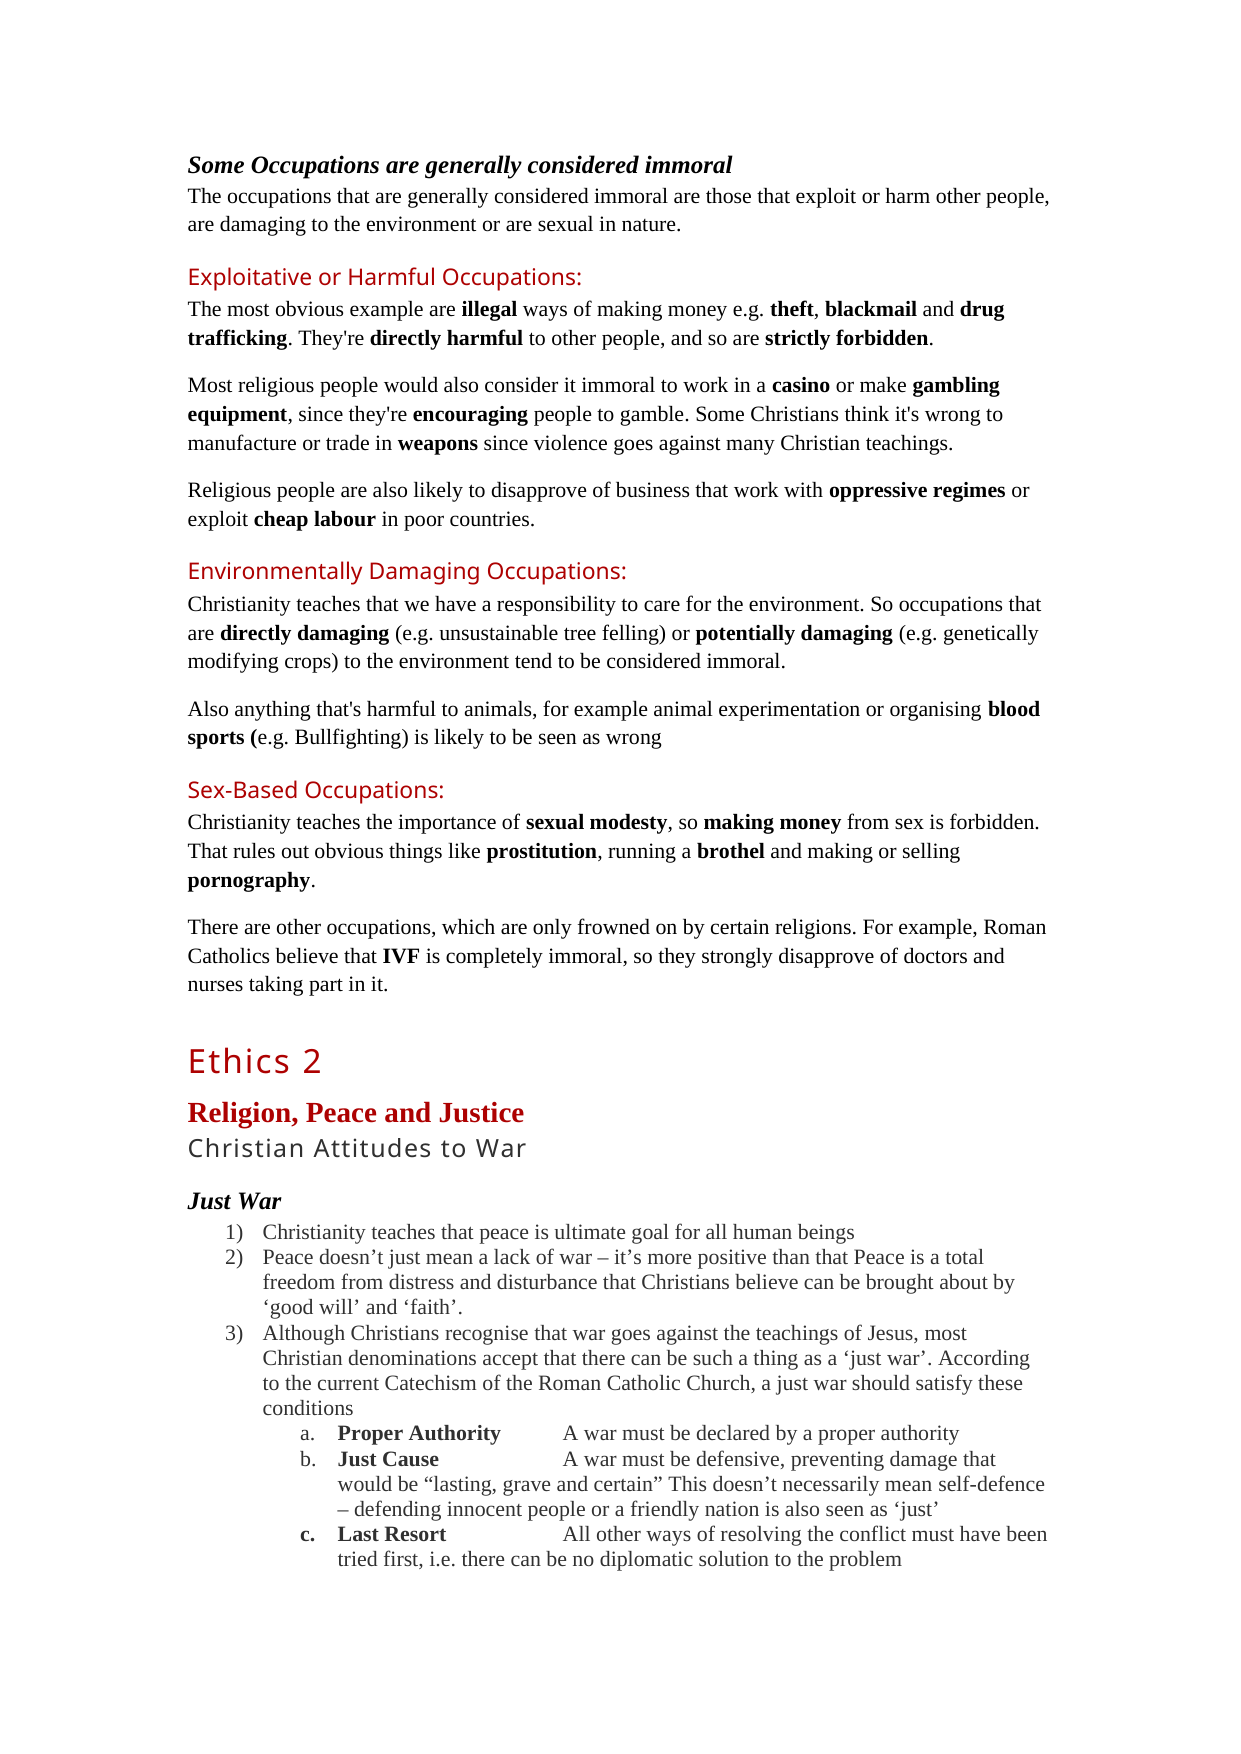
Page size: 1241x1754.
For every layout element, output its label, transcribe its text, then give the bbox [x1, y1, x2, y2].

text The most obvious example are illegal ways of making money e.g. theft, blackmail and drug trafficking. They're directly harmful to other people, and so are strictly forbidden. [187, 296, 1053, 350]
text Christianity teaches that we have a responsibility to care for the environment. So occupations that are directly damaging (e.g. unsustainable tree felling) or potentially damaging (e.g. genetically modifying crops) to the environment tend to be considered immoral. [187, 591, 1053, 673]
text Most religious people would also consider it immoral to work in a casino or make gambling equipment, since they're encouraging people to gamble. Some Christians think it's wrong to manufacture or trade in weapons since violence goes against many Christian teachings. [187, 372, 1053, 455]
text Religious people are also likely to disapprove of business that work with oppressive regimes or exploit cheap labour in poor countries. [187, 477, 1053, 531]
subtitle Sex-Based Occupations: [187, 774, 1053, 805]
list Proper Authority A war must be declared by a proper authority [300, 1420, 1053, 1446]
text Also anything that's harmful to animals, for example animal experimentation or organising blood sports (e.g. Bullfighting) is likely to be seen as wrong [187, 696, 1053, 749]
subtitle Just War [187, 1186, 1053, 1215]
list Christianity teaches that peace is ultimate goal for all human beings [225, 1219, 1053, 1244]
subtitle Some Occupations are generally considered immoral [187, 150, 1053, 179]
subtitle Religion, Peace and Justice [187, 1095, 1053, 1129]
text There are other occupations, which are only frowned on by certain religions. For example, Roman Catholics believe that IVF is completely immoral, so they strongly disapprove of doctors and nurses taking part in it. [187, 914, 1053, 997]
text The occupations that are generally considered immoral are those that exploit or harm other people, are damaging to the environment or are sexual in nature. [187, 183, 1053, 237]
subtitle Environmentally Damaging Occupations: [187, 555, 1053, 587]
list Just Cause A war must be defensive, preventing damage that would be “lasting, grave and certain” This doesn’t necessarily mean self-defence – defending innocent people or a friendly nation is also seen as ‘just’ [300, 1446, 1053, 1521]
list Last Resort All other ways of resolving the conflict must have been tried first, i.e. there can be no diplomatic solution to the problem [300, 1521, 1053, 1572]
subtitle Exploitative or Harmful Occupations: [187, 261, 1053, 292]
subtitle Christian Attitudes to War [187, 1131, 1053, 1165]
list Although Christians recognise that war goes against the teachings of Jesus, most Christian denominations accept that there can be such a thing as a ‘just war’. According to the current Catechism of the Roman Catholic Church, a just war should satisfy these conditions [225, 1319, 1053, 1420]
subtitle Ethics 2 [187, 1037, 1053, 1083]
list Peace doesn’t just mean a lack of war – it’s more positive than that Peace is a total freedom from distress and disturbance that Christians believe can be brought about by ‘good will’ and ‘faith’. [225, 1244, 1053, 1319]
text Christianity teaches the importance of sexual modesty, so making money from sex is forbidden. That rules out obvious things like prostitution, running a brothel and making or selling pornography. [187, 809, 1053, 892]
